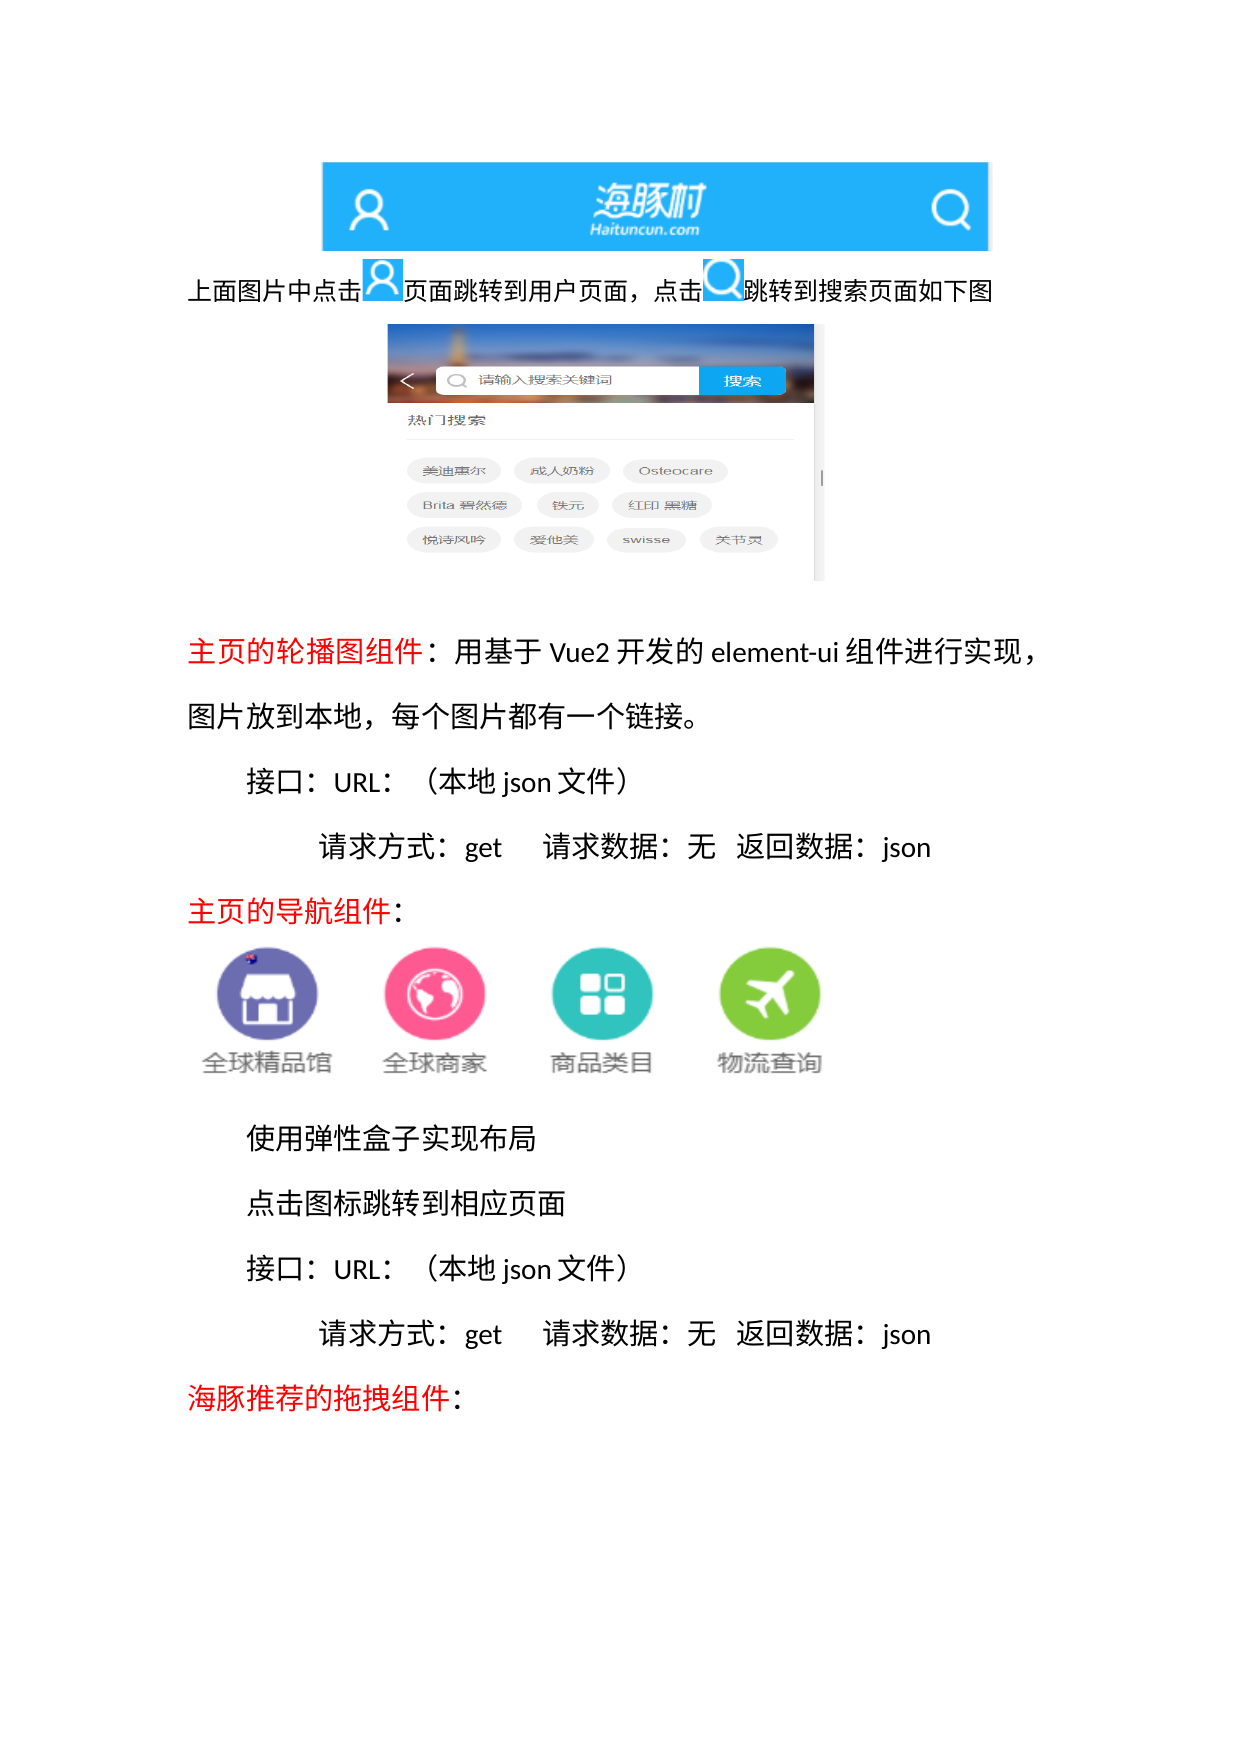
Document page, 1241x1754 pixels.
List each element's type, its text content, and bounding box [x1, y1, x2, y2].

text 海豚推荐的拖拽组件： [187, 1364, 1053, 1429]
picture [320, 162, 993, 251]
text 接口：URL：（本地json文件） [246, 747, 1053, 812]
text 请求方式：get 请求数据：无 返回数据：json [246, 812, 1053, 877]
text 主页的导航组件： [187, 877, 1053, 942]
text 点击图标跳转到相应页面 [246, 1169, 1053, 1234]
text 上面图片中点击页面跳转到用户页面，点击跳转到搜索页面如下图 [187, 259, 1053, 324]
picture [703, 259, 744, 301]
picture [187, 942, 846, 1081]
text 使用弹性盒子实现布局 [246, 1104, 1053, 1169]
picture [362, 259, 404, 301]
text 主页的轮播图组件：用基于Vue2开发的element-ui组件进行实现，图片放到本地，每个图片都有一个链接。 [187, 617, 1053, 747]
picture [387, 324, 825, 581]
text 接口：URL：（本地json文件） [246, 1234, 1053, 1299]
text 请求方式：get 请求数据：无 返回数据：json [246, 1299, 1053, 1364]
